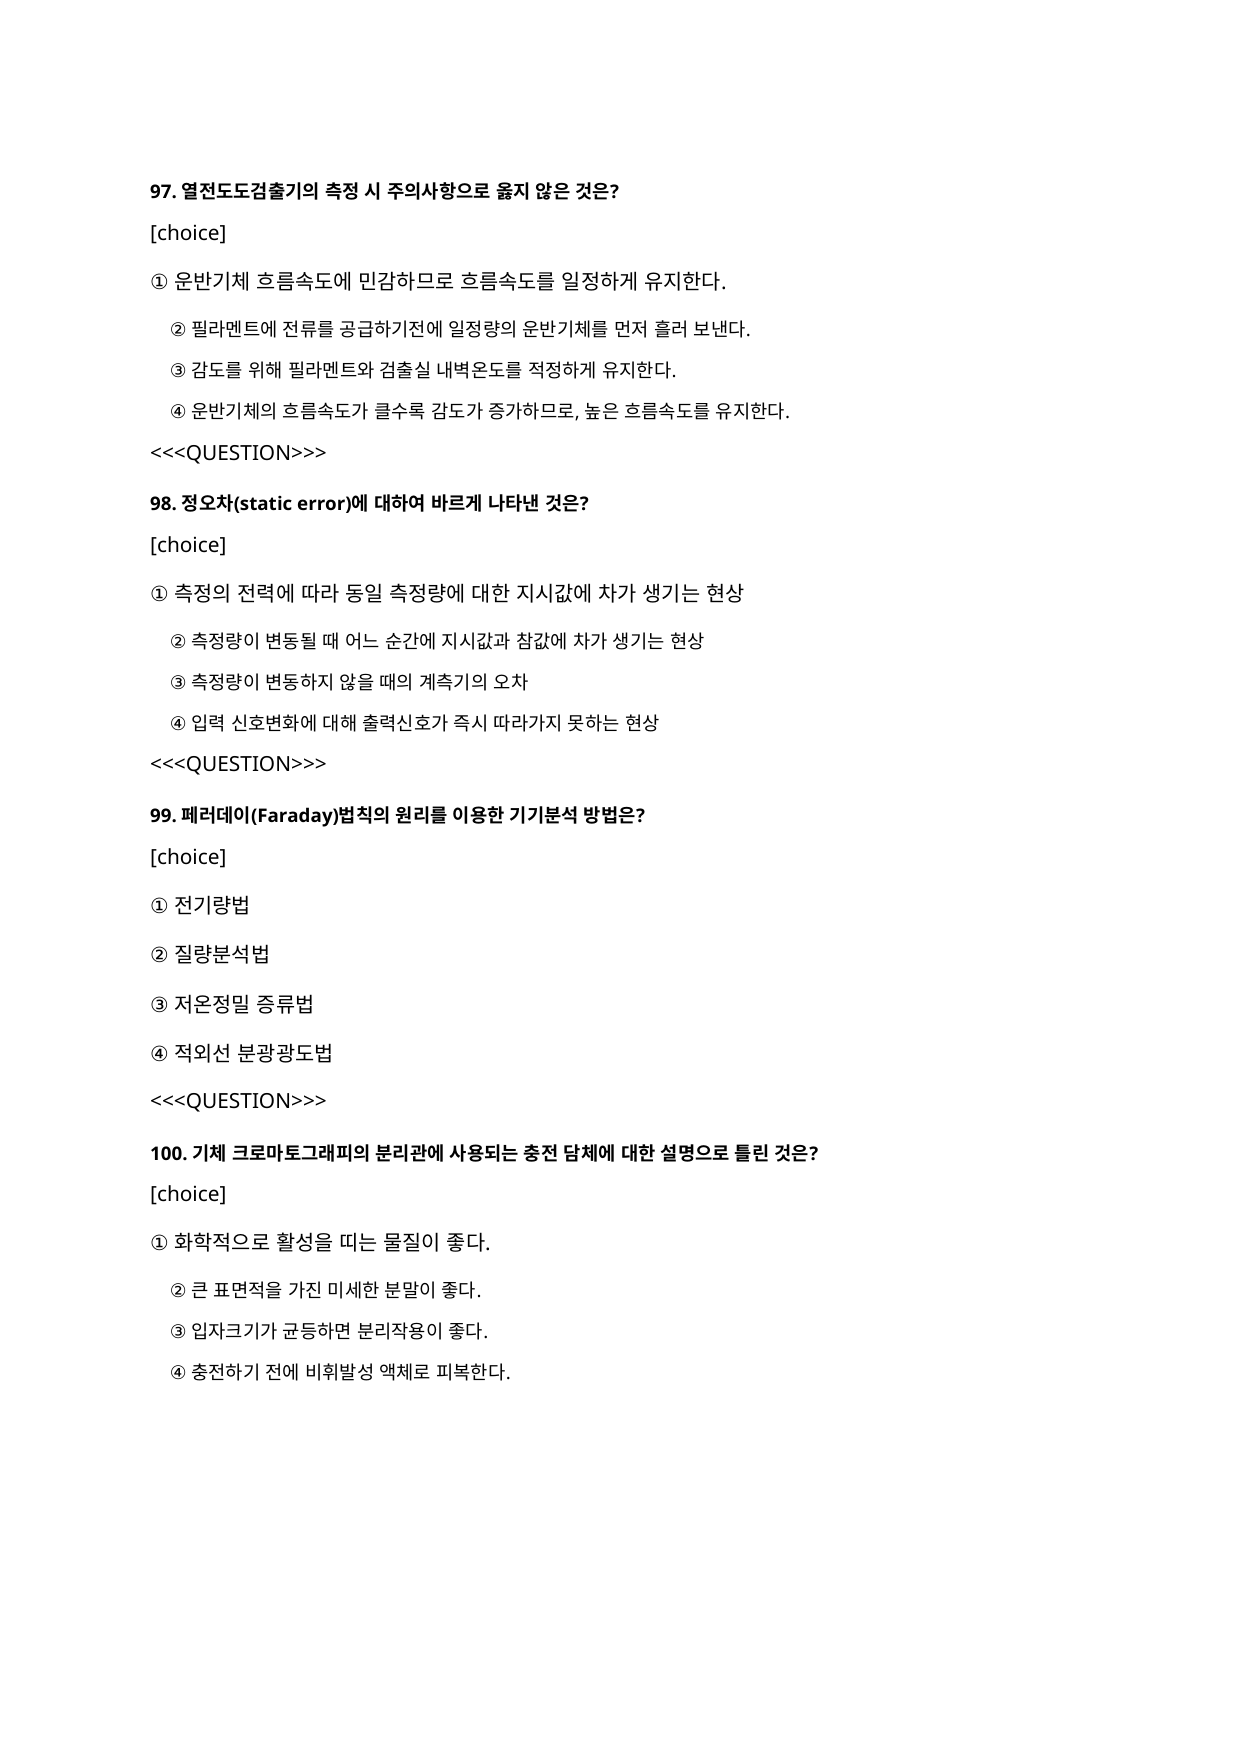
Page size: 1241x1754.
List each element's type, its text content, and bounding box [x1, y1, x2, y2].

text ④ 적외선 분광광도법 [150, 1037, 1090, 1068]
text ③ 측정량이 변동하지 않을 때의 계측기의 오차 [150, 668, 1090, 695]
text [choice] [150, 1179, 1090, 1207]
text <<<QUESTION>>> [150, 749, 1090, 778]
text [choice] [150, 842, 1090, 870]
text ③ 저온정밀 증류법 [150, 988, 1090, 1018]
text ④ 입력 신호변화에 대해 출력신호가 즉시 따라가지 못하는 현상 [150, 708, 1090, 736]
text ④ 운반기체의 흐름속도가 클수록 감도가 증가하므로, 높은 흐름속도를 유지한다. [150, 397, 1090, 424]
text <<<QUESTION>>> [150, 438, 1090, 466]
text <<<QUESTION>>> [150, 1087, 1090, 1115]
text ② 필라멘트에 전류를 공급하기전에 일정량의 운반기체를 먼저 흘러 보낸다. [150, 315, 1090, 342]
text ② 질량분석법 [150, 938, 1090, 969]
text 100. 기체 크로마토그래피의 분리관에 사용되는 충전 담체에 대한 설명으로 틀린 것은? [150, 1138, 1090, 1165]
text [choice] [150, 218, 1090, 247]
text ① 화학적으로 활성을 띠는 물질이 좋다. [150, 1226, 1090, 1257]
text ① 전기량법 [150, 889, 1090, 919]
text ③ 감도를 위해 필라멘트와 검출실 내벽온도를 적정하게 유지한다. [150, 356, 1090, 383]
text 97. 열전도도검출기의 측정 시 주의사항으로 옳지 않은 것은? [150, 177, 1090, 204]
text ① 운반기체 흐름속도에 민감하므로 흐름속도를 일정하게 유지한다. [150, 265, 1090, 296]
text ① 측정의 전력에 따라 동일 측정량에 대한 지시값에 차가 생기는 현상 [150, 577, 1090, 608]
text 99. 페러데이(Faraday)법칙의 원리를 이용한 기기분석 방법은? [150, 801, 1090, 828]
text ④ 충전하기 전에 비휘발성 액체로 피복한다. [150, 1358, 1090, 1385]
text ③ 입자크기가 균등하면 분리작용이 좋다. [150, 1317, 1090, 1344]
text 98. 정오차(static error)에 대하여 바르게 나타낸 것은? [150, 489, 1090, 516]
text ② 측정량이 변동될 때 어느 순간에 지시값과 참값에 차가 생기는 현상 [150, 627, 1090, 654]
text ② 큰 표면적을 가진 미세한 분말이 좋다. [150, 1276, 1090, 1303]
text [choice] [150, 530, 1090, 558]
